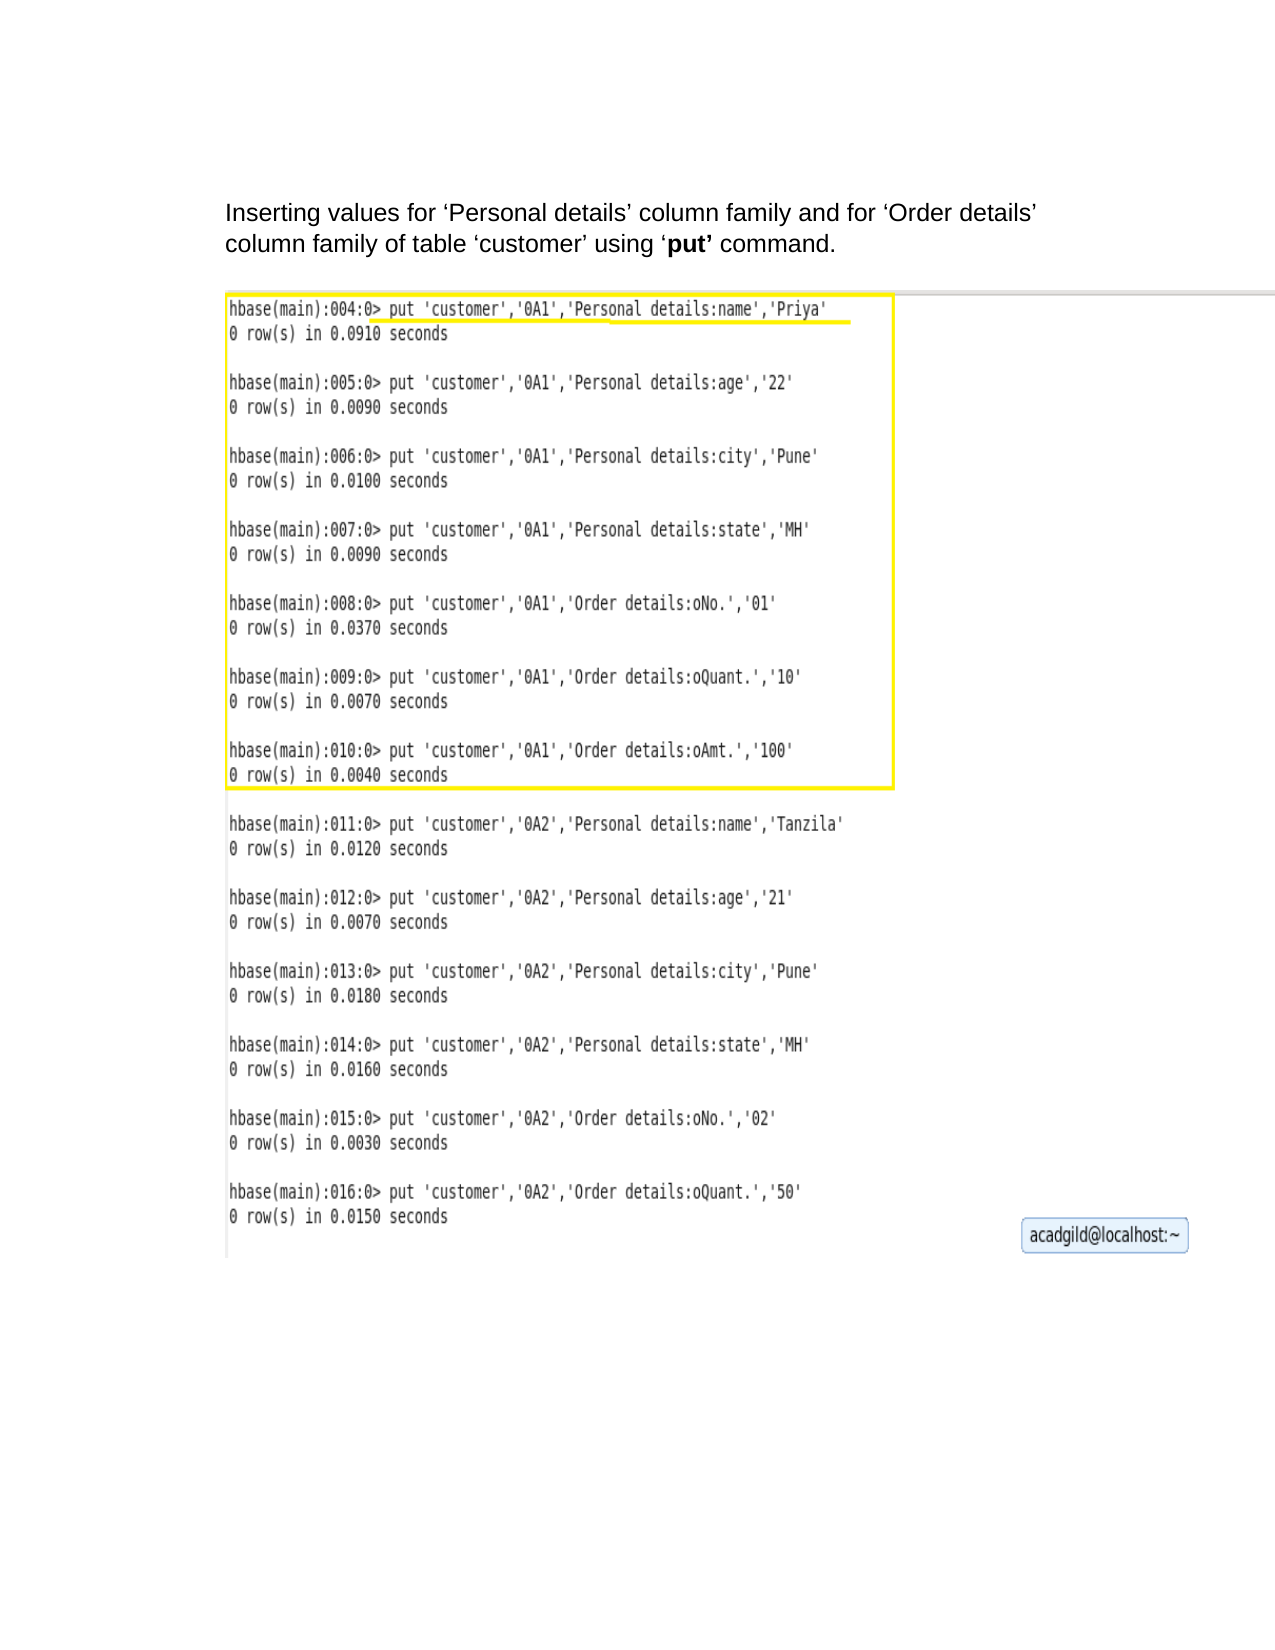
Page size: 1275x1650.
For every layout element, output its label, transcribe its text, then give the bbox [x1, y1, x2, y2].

picture [225, 290, 1275, 1258]
list Inserting values for ‘Personal details’ column family and for ‘Order details’ column family of table ‘customer’ using ‘put’ command. [225, 198, 1125, 257]
